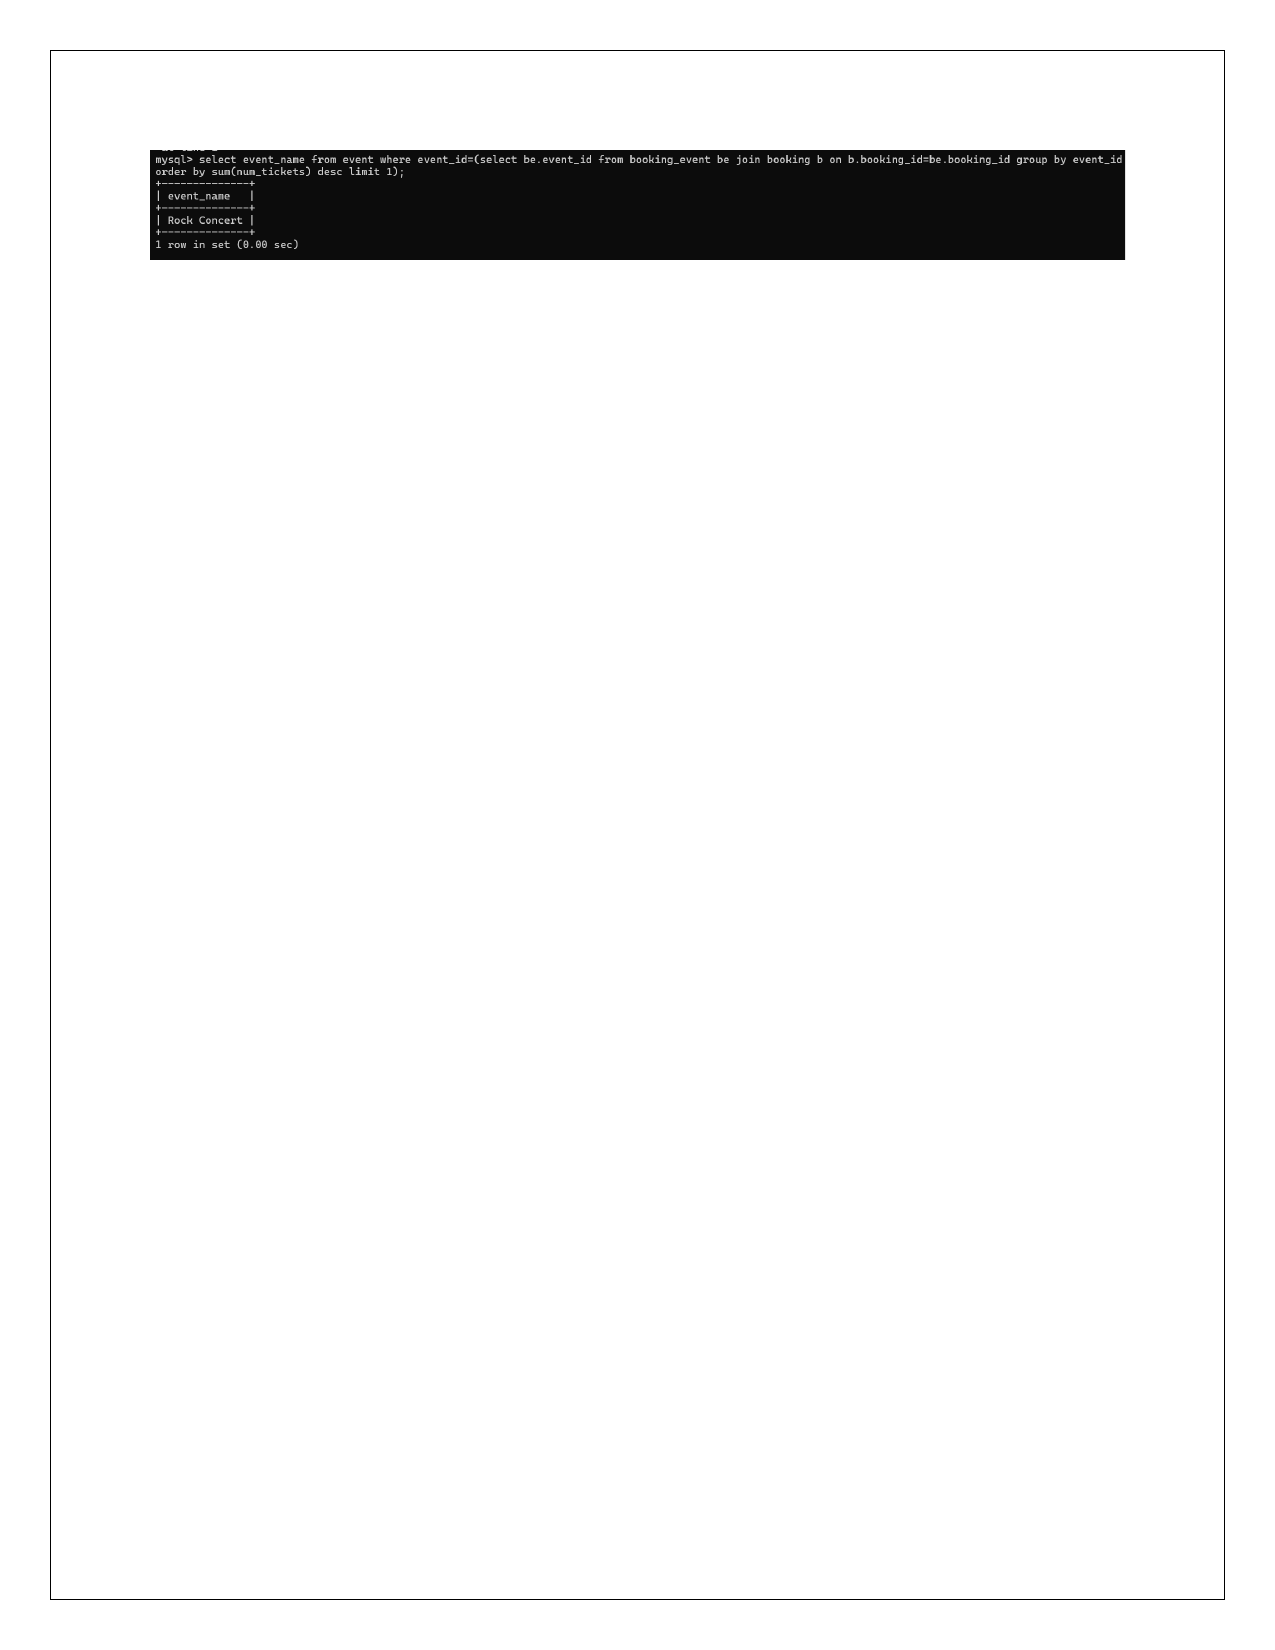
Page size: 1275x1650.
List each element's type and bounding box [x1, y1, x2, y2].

picture [150, 150, 1125, 260]
